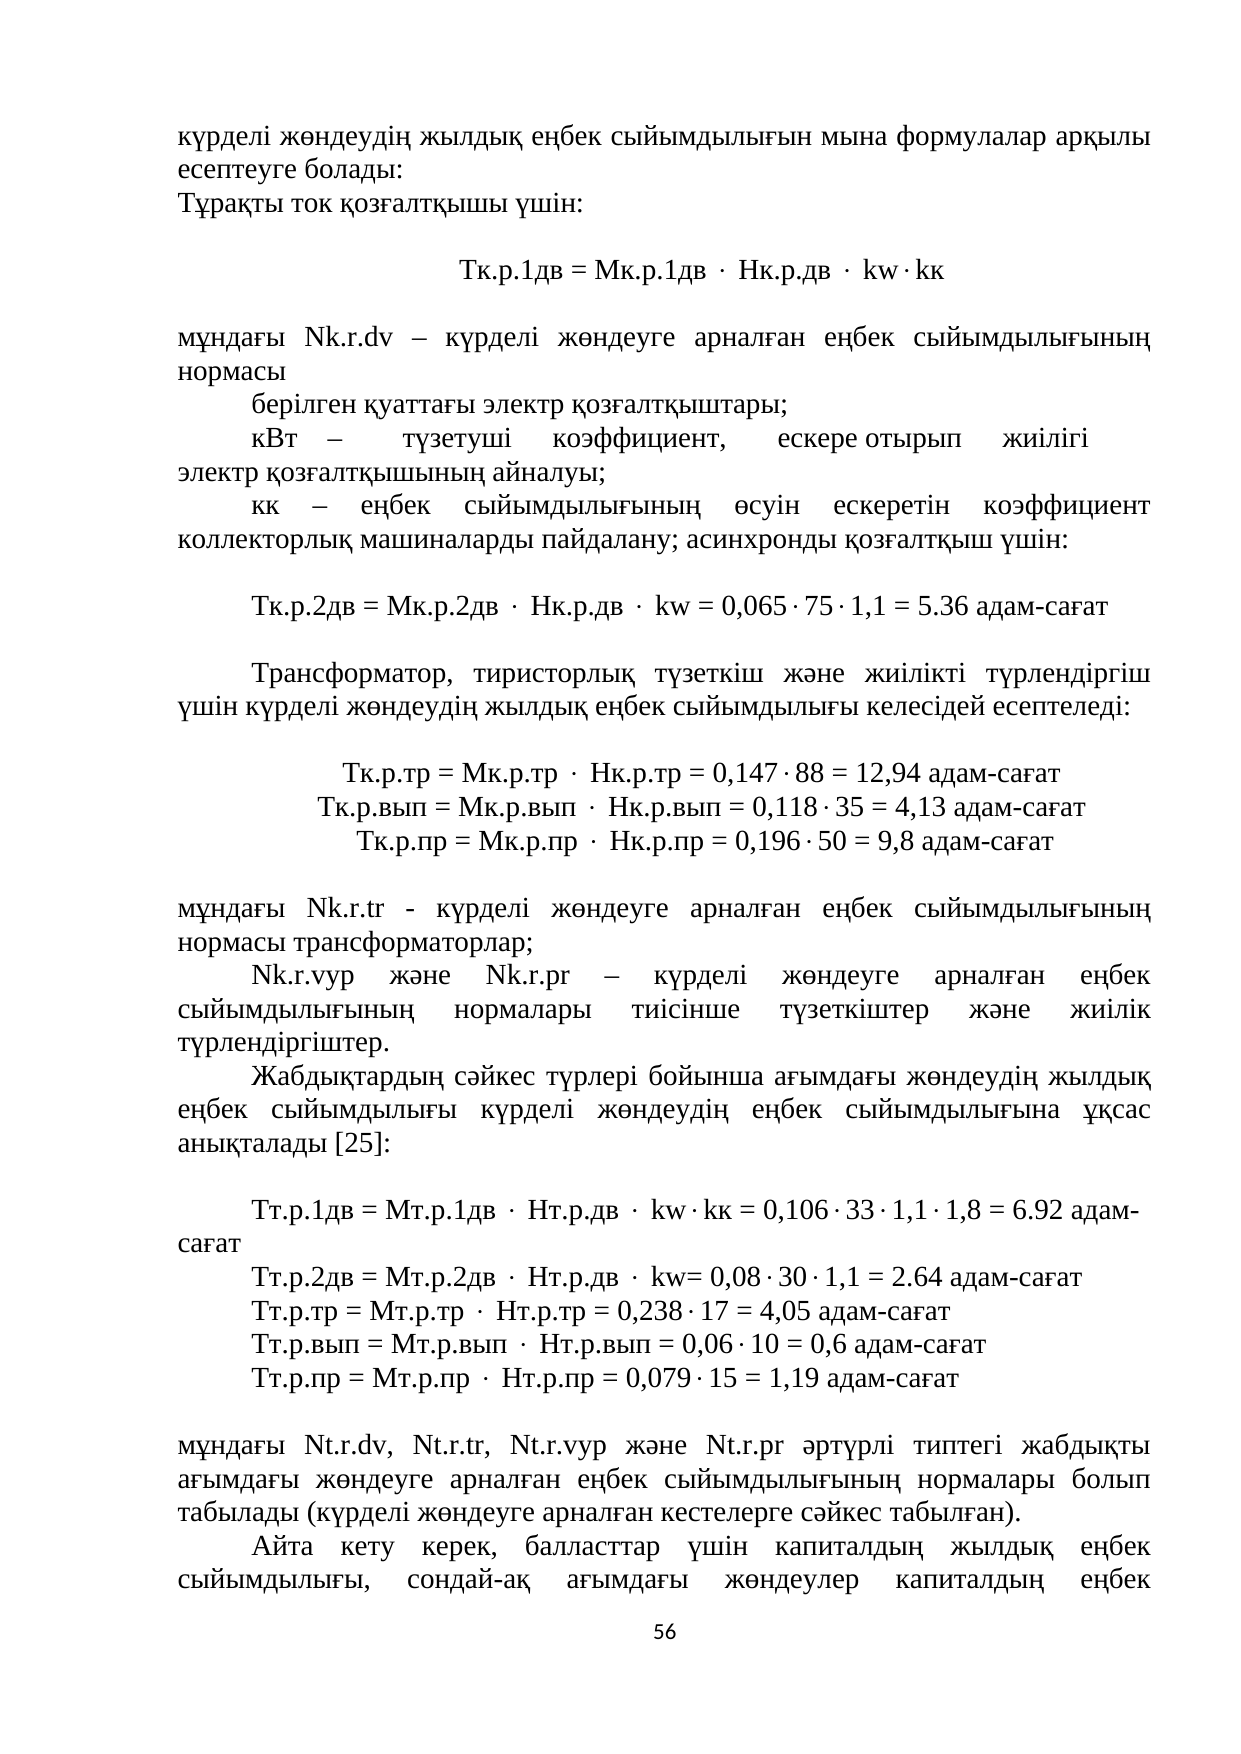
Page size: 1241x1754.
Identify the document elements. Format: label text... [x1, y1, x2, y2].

text Тұрақты ток қозғалтқышы үшін: [177, 185, 1152, 219]
text Трансформатор, тиристорлық түзеткіш және жиілікті түрлендіргіш үшін күрделі жөндеудің жылдық еңбек сыйымдылығы келесідей есептеледі: [177, 655, 1152, 722]
text Тт.р.тр = Мт.р.тр Нт.р.тр = 0,23817 = 4,05 адам-сағат [177, 1293, 1152, 1326]
text Жабдықтардың сәйкес түрлері бойынша ағымдағы жөндеудің жылдық еңбек сыйымдылығы күрделі жөндеудің еңбек сыйымдылығына ұқсас анықталады [25]: [177, 1058, 1152, 1158]
text Тт.р.2дв = Мт.р.2дв Нт.р.дв kw= 0,08301,1 = 2.64 адам-сағат [177, 1259, 1152, 1293]
text Тк.р.пр = Мк.р.пр Нк.р.пр = 0,19650 = 9,8 адам-сағат [177, 823, 1152, 857]
text берілген қуаттағы электр қозғалтқыштары; [177, 387, 1152, 420]
text Тт.р.1дв = Мт.р.1дв Нт.р.дв kwkк = 0,106331,11,8 = 6.92 адам-сағат [177, 1192, 1152, 1259]
text мұндағы Nk.r.dv – күрделі жөндеуге арналған еңбек сыйымдылығының нормасы [177, 319, 1152, 387]
text Тк.р.тр = Мк.р.тр Нк.р.тр = 0,14788 = 12,94 адам-сағат [177, 756, 1152, 789]
text Nk.r.vyp және Nk.r.pr – күрделі жөндеуге арналған еңбек сыйымдылығының нормалары тиісінше түзеткіштер және жиілік түрлендіргіштер. [177, 957, 1152, 1058]
text мұндағы Nt.r.dv, Nt.r.tr, Nt.r.vyp және Nt.r.pr әртүрлі типтегі жабдықты ағымдағы жөндеуге арналған еңбек сыйымдылығының нормалары болып табылады (күрделі жөндеуге арналған кестелерге сәйкес табылған). [177, 1427, 1152, 1528]
text Тк.р.2дв = Мк.р.2дв Нк.р.дв kw = 0,065751,1 = 5.36 адам-сағат [177, 588, 1152, 621]
text Тт.р.вып = Мт.р.вып Нт.р.вып = 0,0610 = 0,6 адам-сағат [177, 1326, 1152, 1360]
text Тк.р.вып = Мк.р.вып Нк.р.вып = 0,11835 = 4,13 адам-сағат [177, 789, 1152, 823]
text кк – еңбек сыйымдылығының өсуін ескеретін коэффициент коллекторлық машиналарды пайдалану; асинхронды қозғалтқыш үшін: [177, 487, 1152, 554]
text мұндағы Nk.r.tr - күрделі жөндеуге арналған еңбек сыйымдылығының нормасы трансформаторлар; [177, 890, 1152, 957]
text кВт – түзетуші коэффициент, ескере отырып жиілігі электр қозғалтқышының айналуы; [177, 420, 1152, 487]
text Тт.р.пр = Мт.р.пр Нт.р.пр = 0,07915 = 1,19 адам-сағат [177, 1360, 1152, 1394]
text Тк.р.1дв = Мк.р.1дв Нк.р.дв kwkк [177, 252, 1152, 286]
